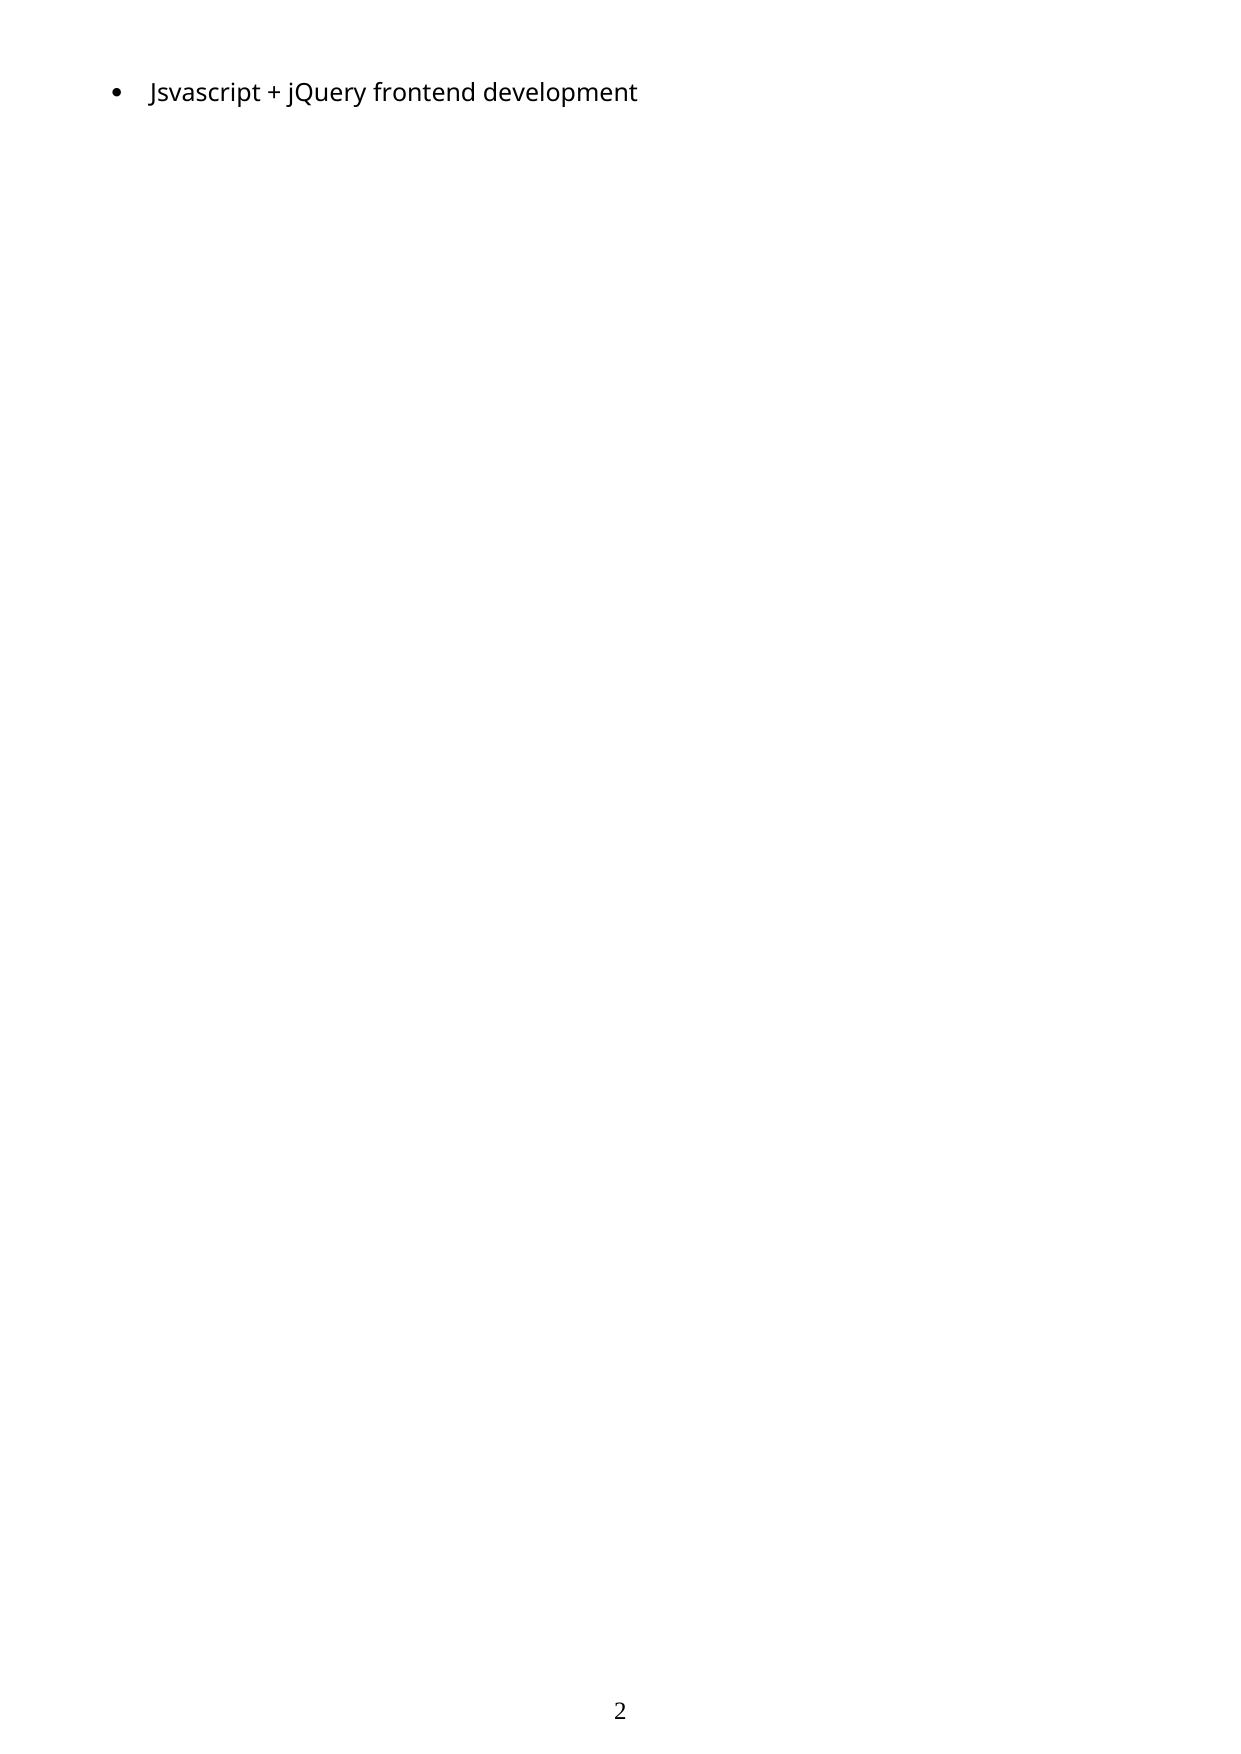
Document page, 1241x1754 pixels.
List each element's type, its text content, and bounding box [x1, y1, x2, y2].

list Jsvascript + jQuery frontend development [112, 75, 1165, 109]
